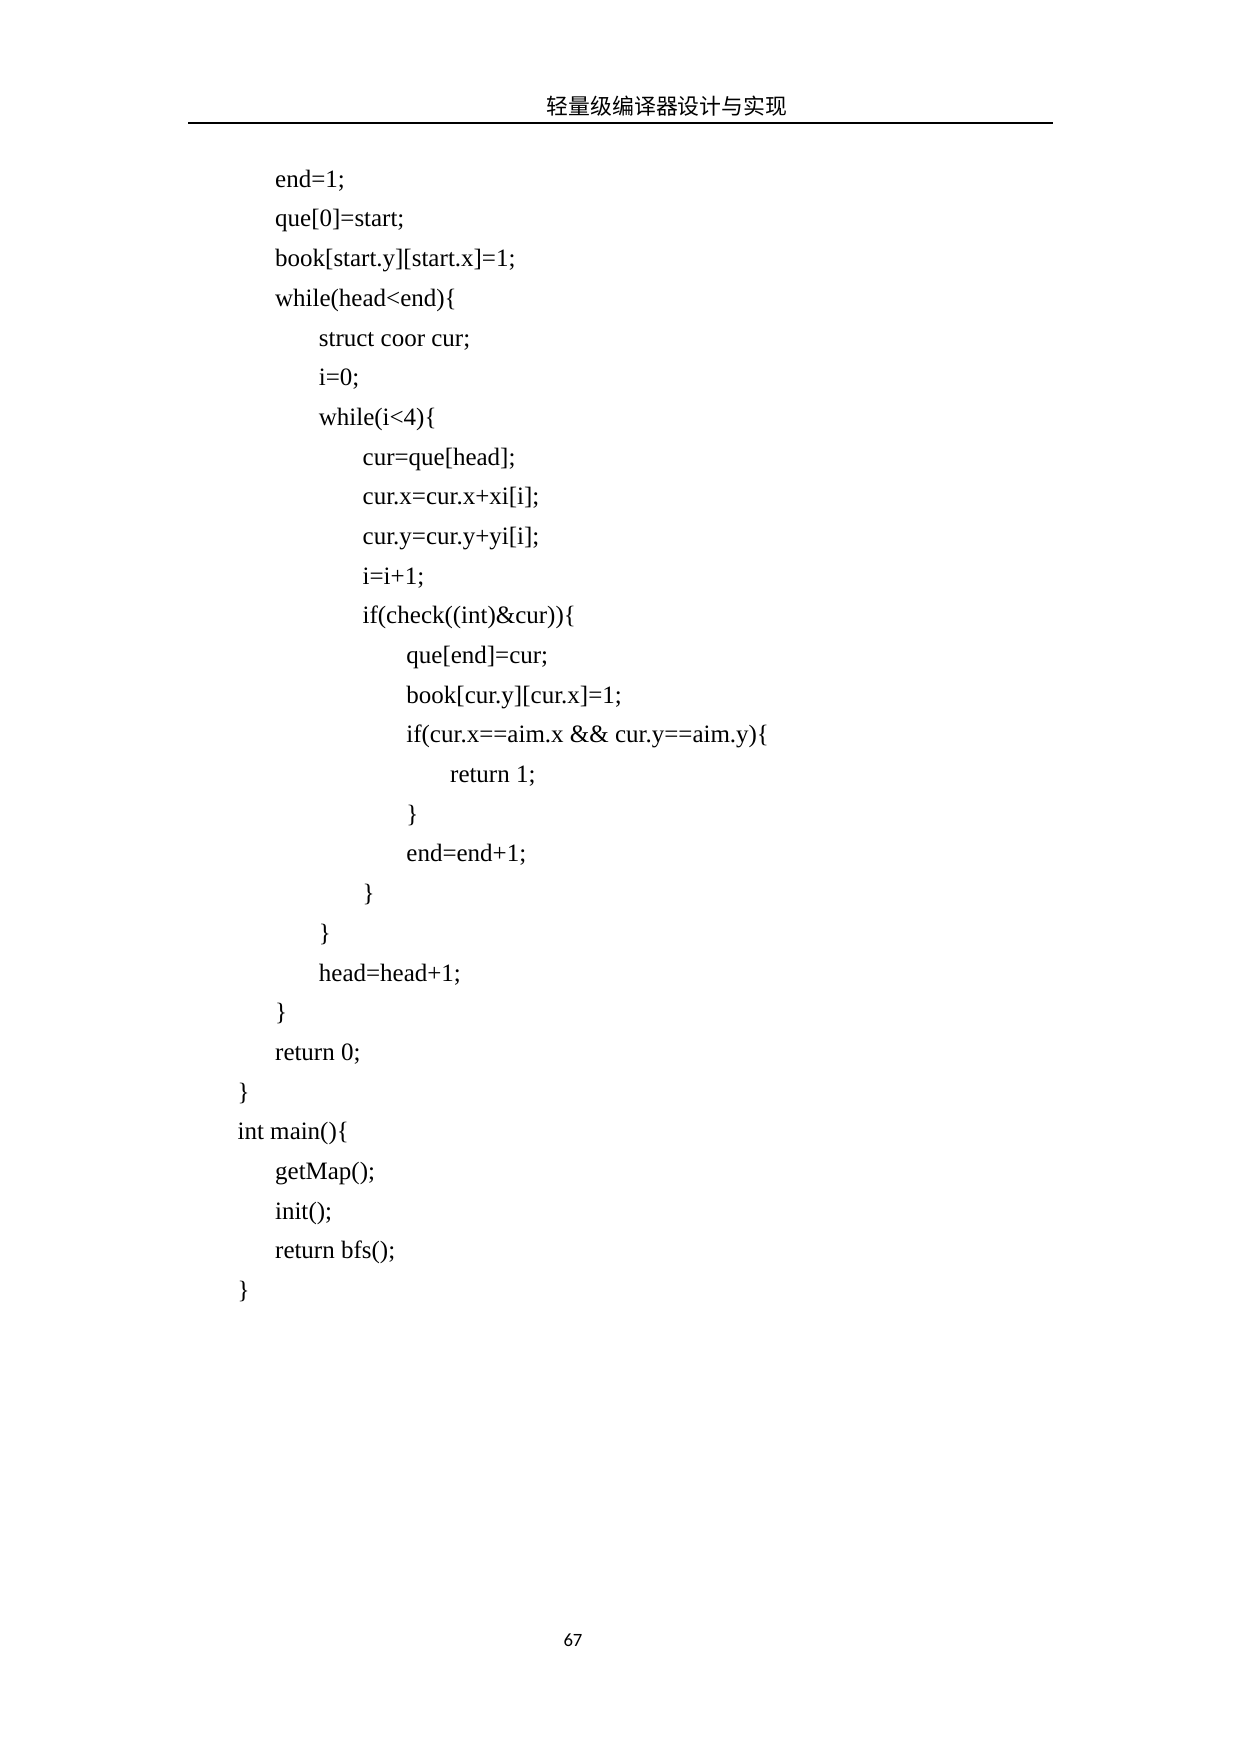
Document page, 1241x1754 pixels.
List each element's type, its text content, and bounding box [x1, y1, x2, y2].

text while(head<end){ [187, 281, 1053, 313]
text cur.y=cur.y+yi[i]; [187, 519, 1053, 552]
text while(i<4){ [187, 400, 1053, 433]
text int main(){ [187, 1114, 1053, 1147]
text getMap(); [187, 1154, 1053, 1187]
text if(cur.x==aim.x && cur.y==aim.y){ [187, 718, 1053, 750]
text } [187, 995, 1053, 1028]
text struct coor cur; [187, 321, 1053, 353]
text return 0; [187, 1035, 1053, 1068]
text } [187, 876, 1053, 909]
text head=head+1; [187, 956, 1053, 988]
text i=i+1; [187, 559, 1053, 591]
text i=0; [187, 360, 1053, 393]
text } [187, 916, 1053, 948]
text end=1; [187, 162, 1053, 194]
text cur.x=cur.x+xi[i]; [187, 479, 1053, 512]
text cur=que[head]; [187, 440, 1053, 472]
text } [187, 1075, 1053, 1107]
text init(); [187, 1194, 1053, 1226]
text return 1; [187, 757, 1053, 790]
text } [187, 1273, 1053, 1306]
text } [187, 797, 1053, 829]
text end=end+1; [187, 837, 1053, 869]
text book[cur.y][cur.x]=1; [187, 678, 1053, 710]
text return bfs(); [187, 1233, 1053, 1266]
text if(check((int)&cur)){ [187, 598, 1053, 631]
text book[start.y][start.x]=1; [187, 241, 1053, 274]
text que[end]=cur; [187, 638, 1053, 671]
text que[0]=start; [187, 202, 1053, 234]
